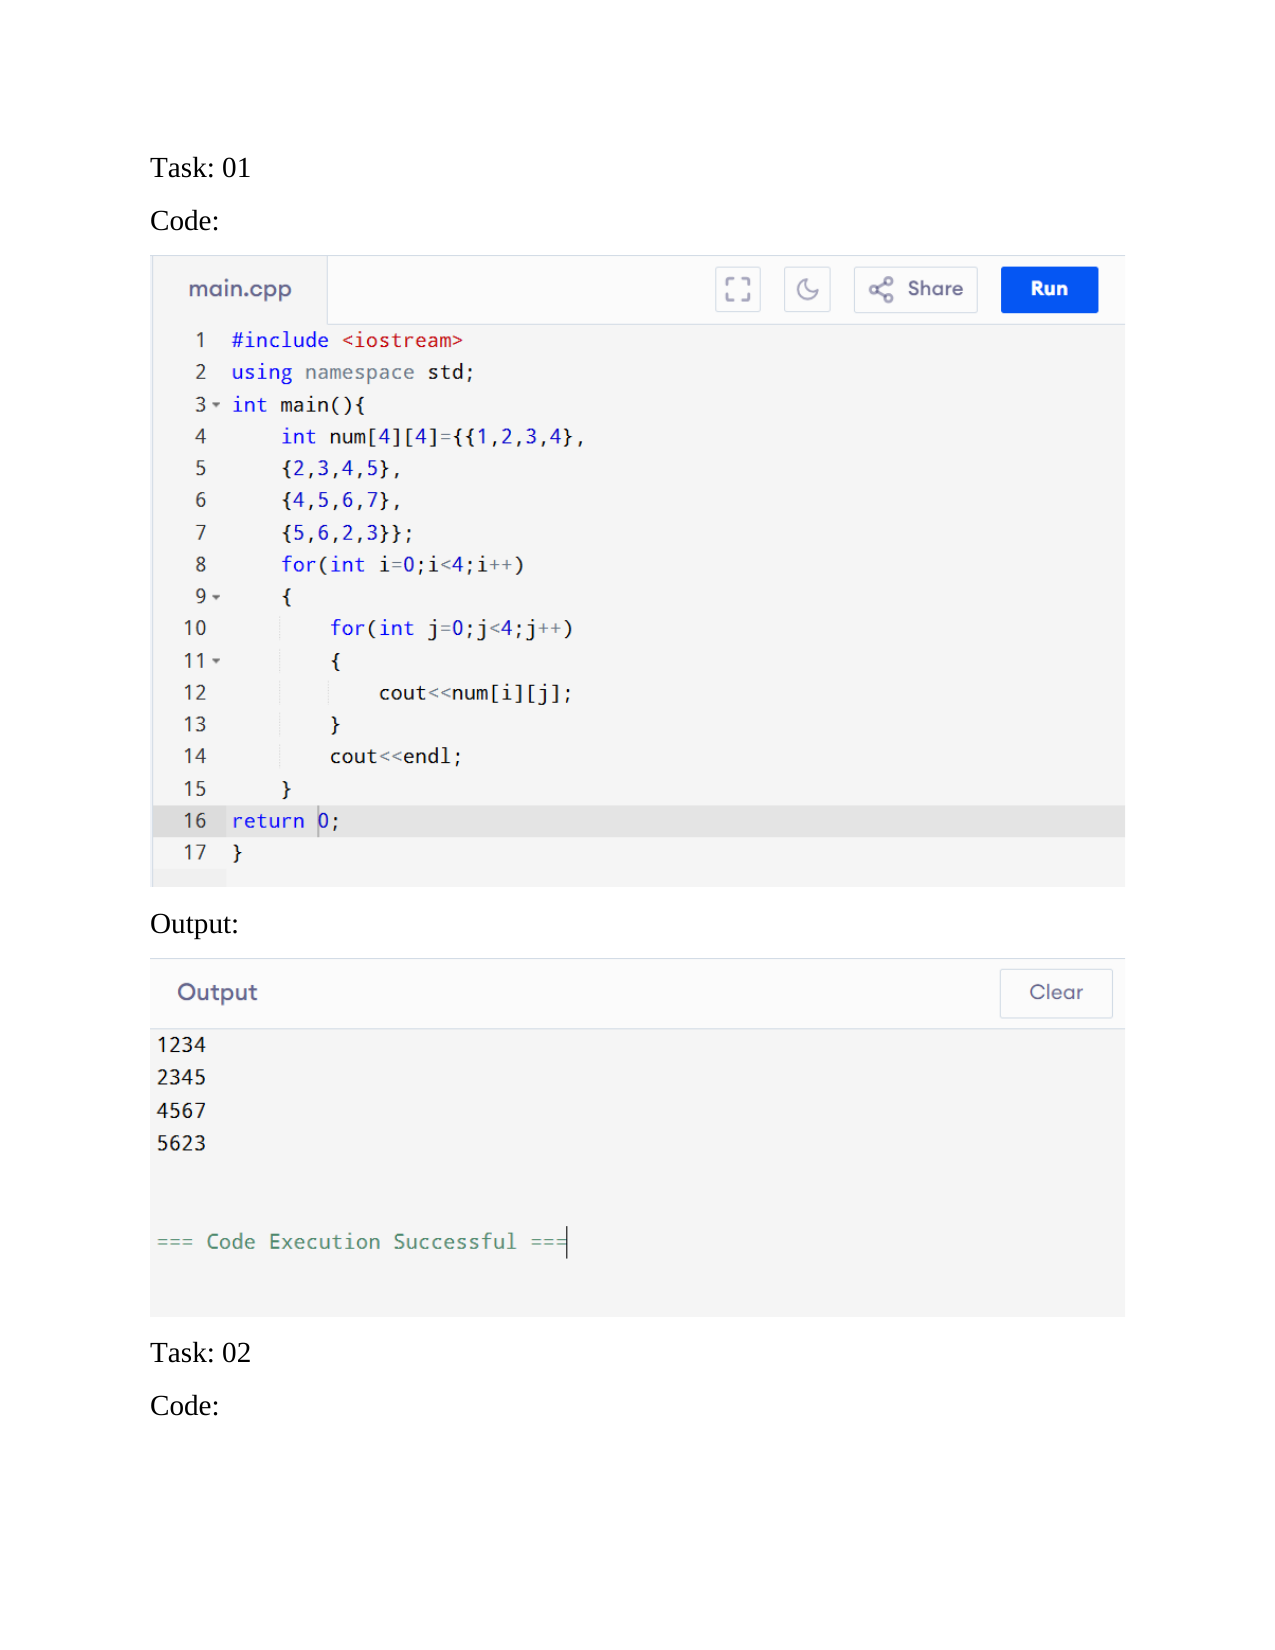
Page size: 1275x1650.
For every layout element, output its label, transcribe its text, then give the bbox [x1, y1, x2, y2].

text Output: [150, 906, 1125, 939]
text Code: [150, 203, 1125, 236]
picture [150, 958, 1125, 1317]
text Task: 02 [150, 1335, 1125, 1369]
picture [150, 255, 1125, 887]
text Task: 01 [150, 150, 1125, 183]
text Code: [150, 1388, 1125, 1422]
